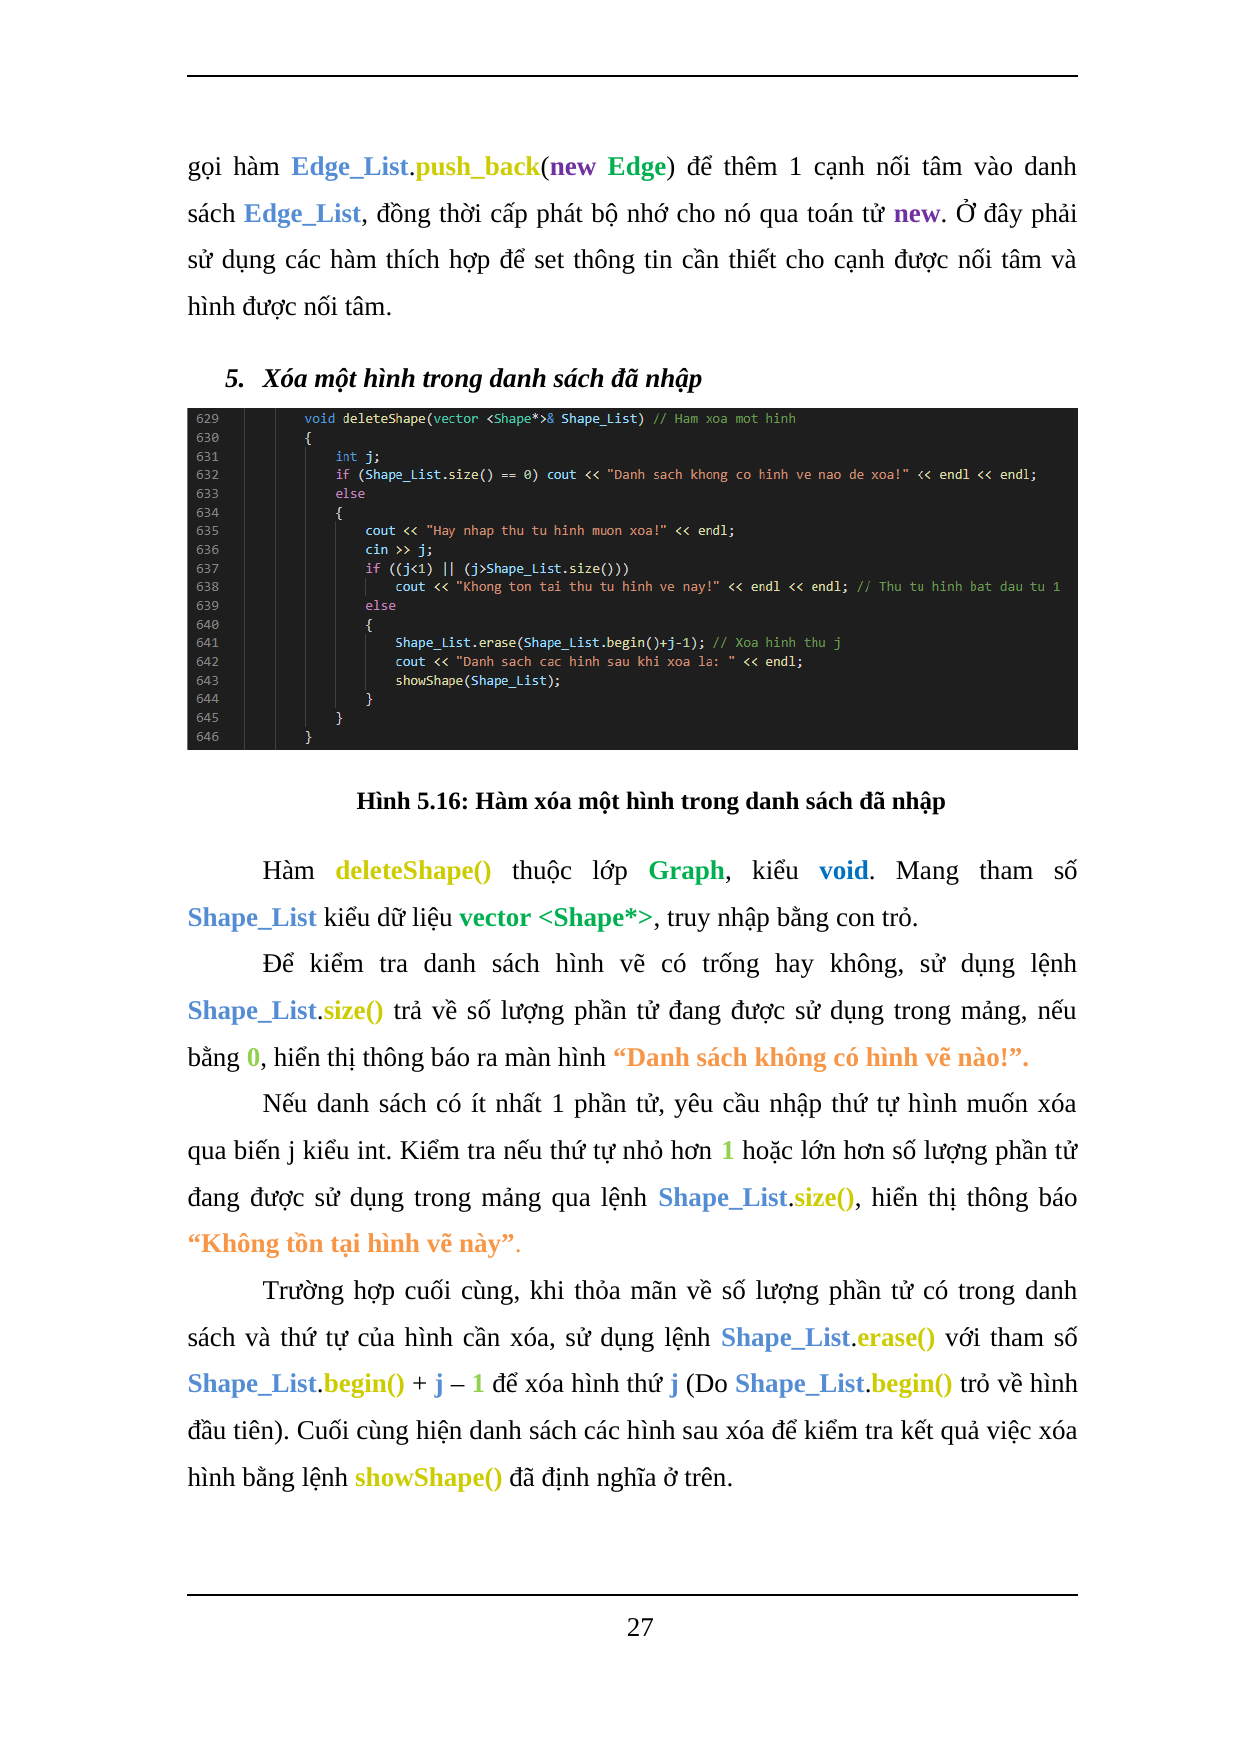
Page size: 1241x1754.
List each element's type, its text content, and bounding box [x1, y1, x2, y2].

list Xóa một hình trong danh sách đã nhập [187, 362, 1078, 393]
text Hàm deleteShape() thuộc lớp Graph, kiểu void. Mang tham số Shape_List kiểu dữ liệu vector <Shape*>, truy nhập bằng con trỏ. [187, 854, 1078, 932]
text Nếu danh sách có ít nhất 1 phần tử, yêu cầu nhập thứ tự hình muốn xóa qua biến j kiểu int. Kiểm tra nếu thứ tự nhỏ hơn 1 hoặc lớn hơn số lượng phần tử đang được sử dụng trong mảng qua lệnh Shape_List.size(), hiển thị thông báo “Không tồn tại hình vẽ này”. [187, 1087, 1078, 1259]
text Trường hợp cuối cùng, khi thỏa mãn về số lượng phần tử có trong danh sách và thứ tự của hình cần xóa, sử dụng lệnh Shape_List.erase() với tham số Shape_List.begin() + j – 1 để xóa hình thứ j (Do Shape_List.begin() trỏ về hình đầu tiên). Cuối cùng hiện danh sách các hình sau xóa để kiểm tra kết quả việc xóa hình bằng lệnh showShape() đã định nghĩa ở trên. [187, 1274, 1078, 1492]
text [187, 150, 1078, 321]
picture [187, 408, 1078, 750]
text Để kiểm tra danh sách hình vẽ có trống hay không, sử dụng lệnh Shape_List.size() trả về số lượng phần tử đang được sử dụng trong mảng, nếu bằng 0, hiển thị thông báo ra màn hình “Danh sách không có hình vẽ nào!”. [187, 947, 1078, 1072]
